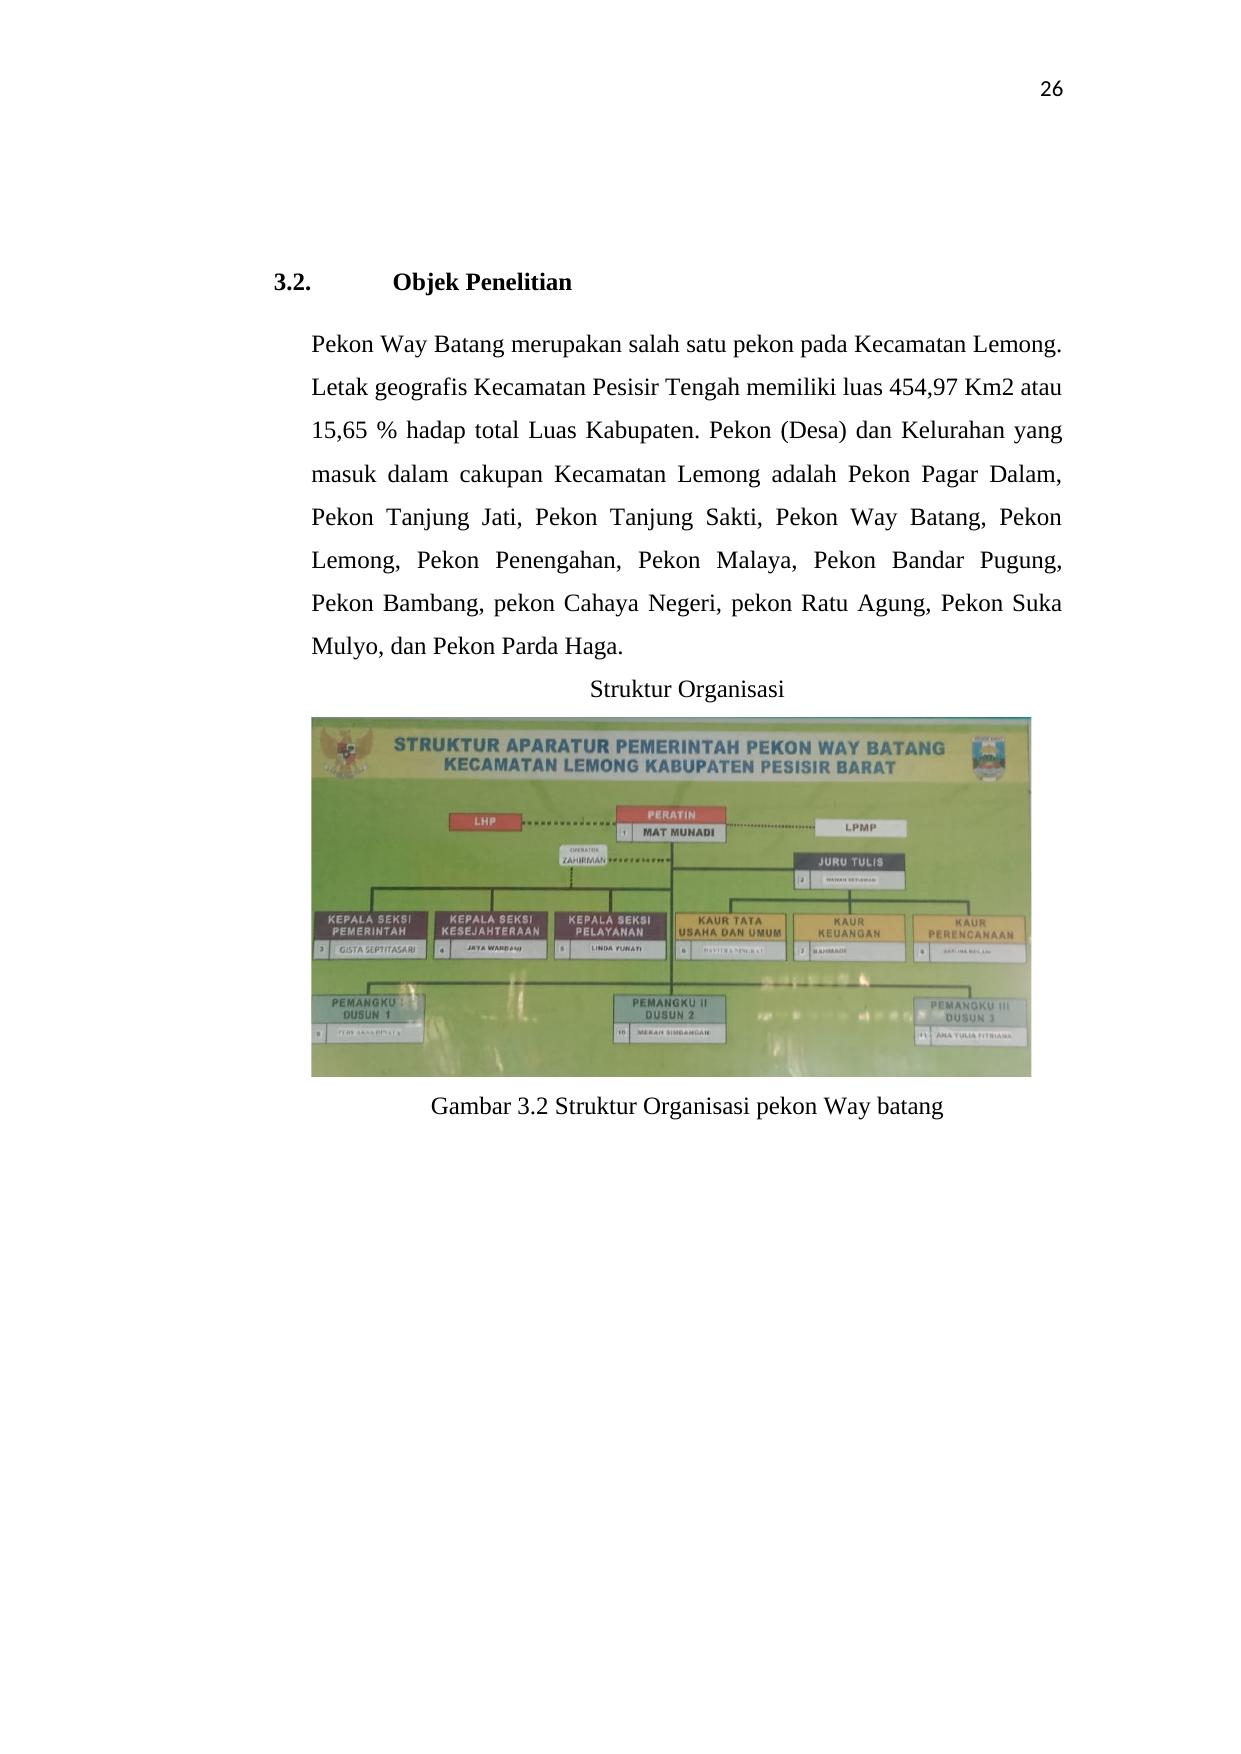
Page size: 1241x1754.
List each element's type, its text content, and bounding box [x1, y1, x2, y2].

list Gambar 3.2 Struktur Organisasi pekon Way batang [311, 1091, 1063, 1119]
list Pekon Way Batang merupakan salah satu pekon pada Kecamatan Lemong. Letak geografis Kecamatan Pesisir Tengah memiliki luas 454,97 Km2 atau 15,65 % hadap total Luas Kabupaten. Pekon (Desa) dan Kelurahan yang masuk dalam cakupan Kecamatan Lemong adalah Pekon Pagar Dalam, Pekon Tanjung Jati, Pekon Tanjung Sakti, Pekon Way Batang, Pekon Lemong, Pekon Penengahan, Pekon Malaya, Pekon Bandar Pugung, Pekon Bambang, pekon Cahaya Negeri, pekon Ratu Agung, Pekon Suka Mulyo, dan Pekon Parda Haga. [311, 329, 1063, 660]
picture [311, 717, 1032, 1077]
list Objek Penelitian [274, 267, 1063, 296]
list Struktur Organisasi [311, 674, 1063, 703]
